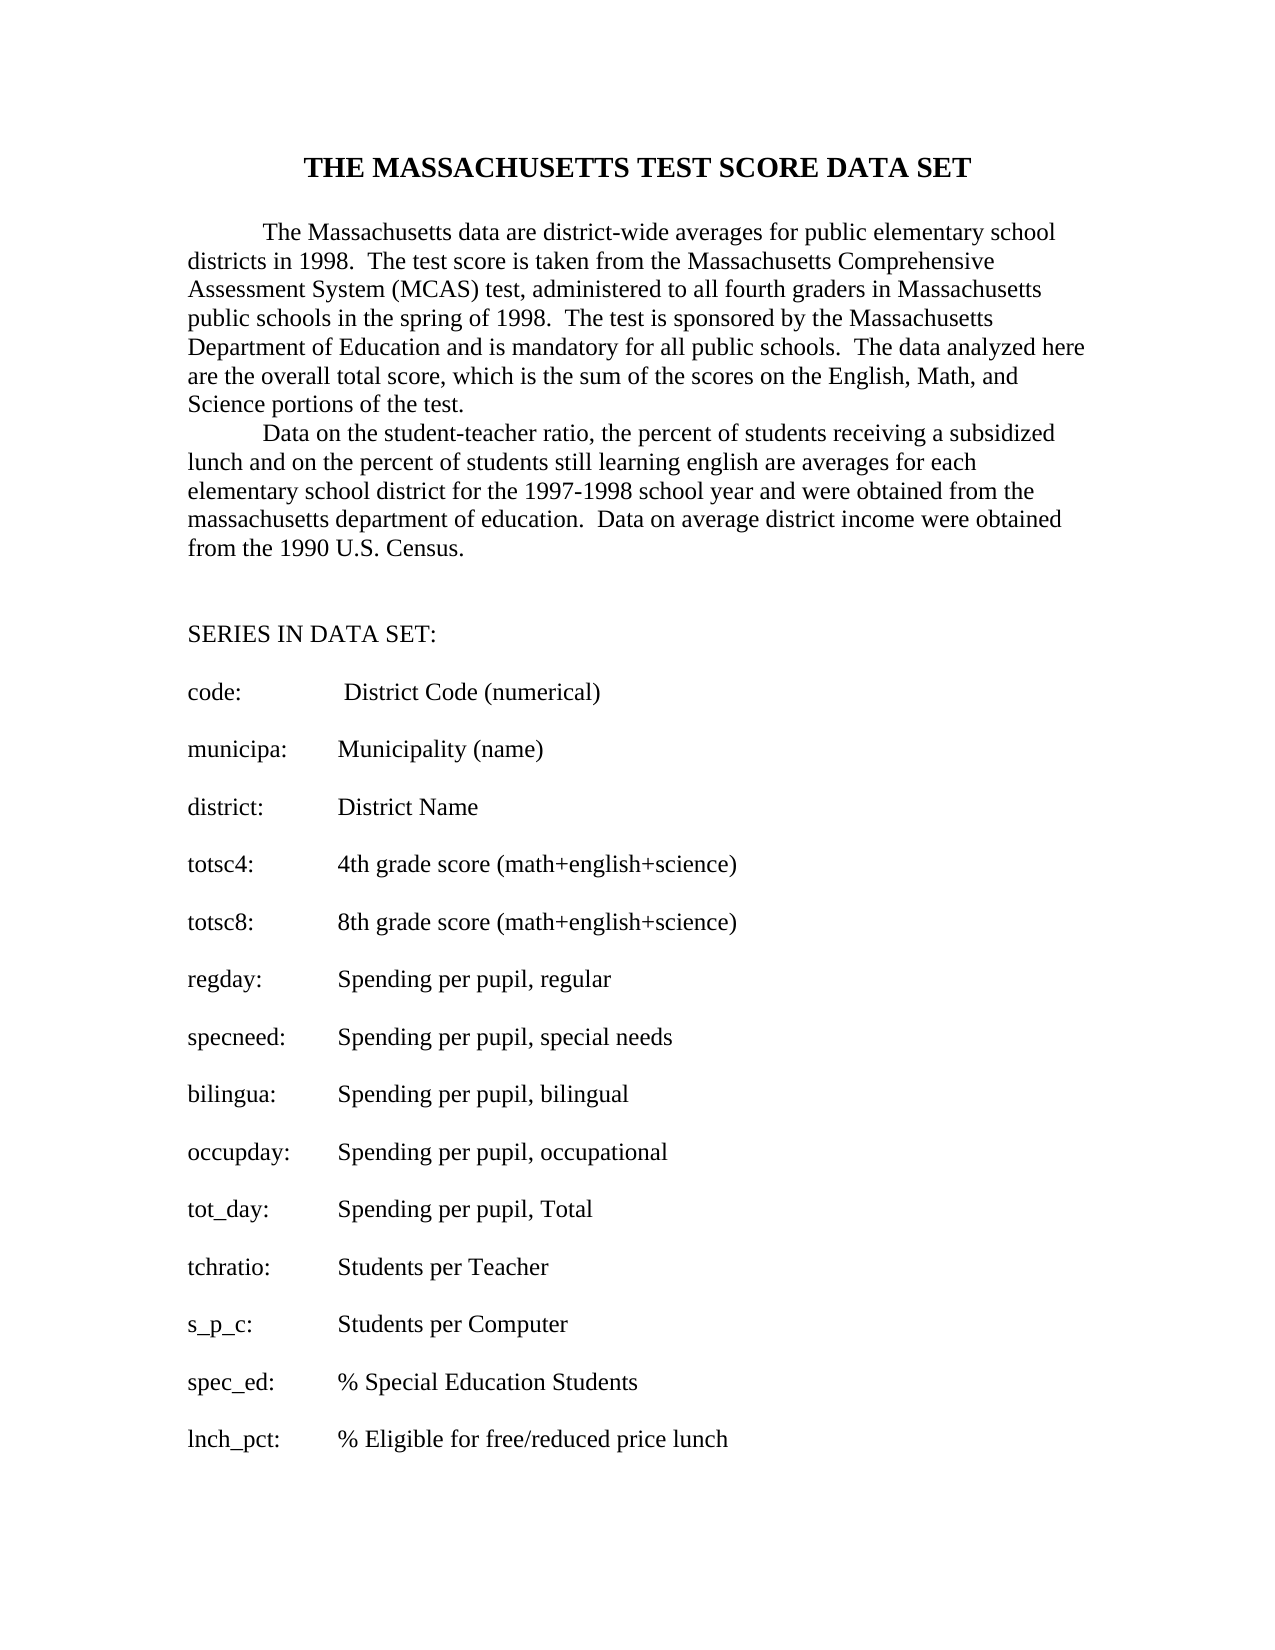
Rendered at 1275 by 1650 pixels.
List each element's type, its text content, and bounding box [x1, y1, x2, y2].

text tot_day: Spending per pupil, Total [187, 1194, 1087, 1223]
text totsc4: 4th grade score (math+english+science) [187, 849, 1087, 878]
text Series in Data Set: [187, 619, 1087, 648]
text district: District Name [187, 792, 1087, 821]
text The Massachusetts data are district-wide averages for public elementary school districts in 1998. The test score is taken from the Massachusetts Comprehensive Assessment System (MCAS) test, administered to all fourth graders in Massachusetts public schools in the spring of 1998. The test is sponsored by the Massachusetts Department of Education and is mandatory for all public schools. The data analyzed here are the overall total score, which is the sum of the scores on the English, Math, and Science portions of the test. [187, 217, 1087, 418]
text bilingua: Spending per pupil, bilingual [187, 1079, 1087, 1108]
text spec_ed: % Special Education Students [187, 1367, 1087, 1396]
title The MassachusetTs test score Data Set [187, 150, 1087, 183]
text Data on the student-teacher ratio, the percent of students receiving a subsidized lunch and on the percent of students still learning english are averages for each elementary school district for the 1997-1998 school year and were obtained from the massachusetts department of education. Data on average district income were obtained from the 1990 U.S. Census. [187, 418, 1087, 562]
text occupday: Spending per pupil, occupational [187, 1137, 1087, 1166]
text s_p_c: Students per Computer [187, 1309, 1087, 1338]
text specneed: Spending per pupil, special needs [187, 1022, 1087, 1051]
text tchratio: Students per Teacher [187, 1252, 1087, 1281]
text municipa: Municipality (name) [187, 734, 1087, 763]
text lnch_pct: % Eligible for free/reduced price lunch [187, 1424, 1087, 1453]
text code: District Code (numerical) [187, 677, 1087, 706]
text totsc8: 8th grade score (math+english+science) [187, 907, 1087, 936]
text regday: Spending per pupil, regular [187, 964, 1087, 993]
